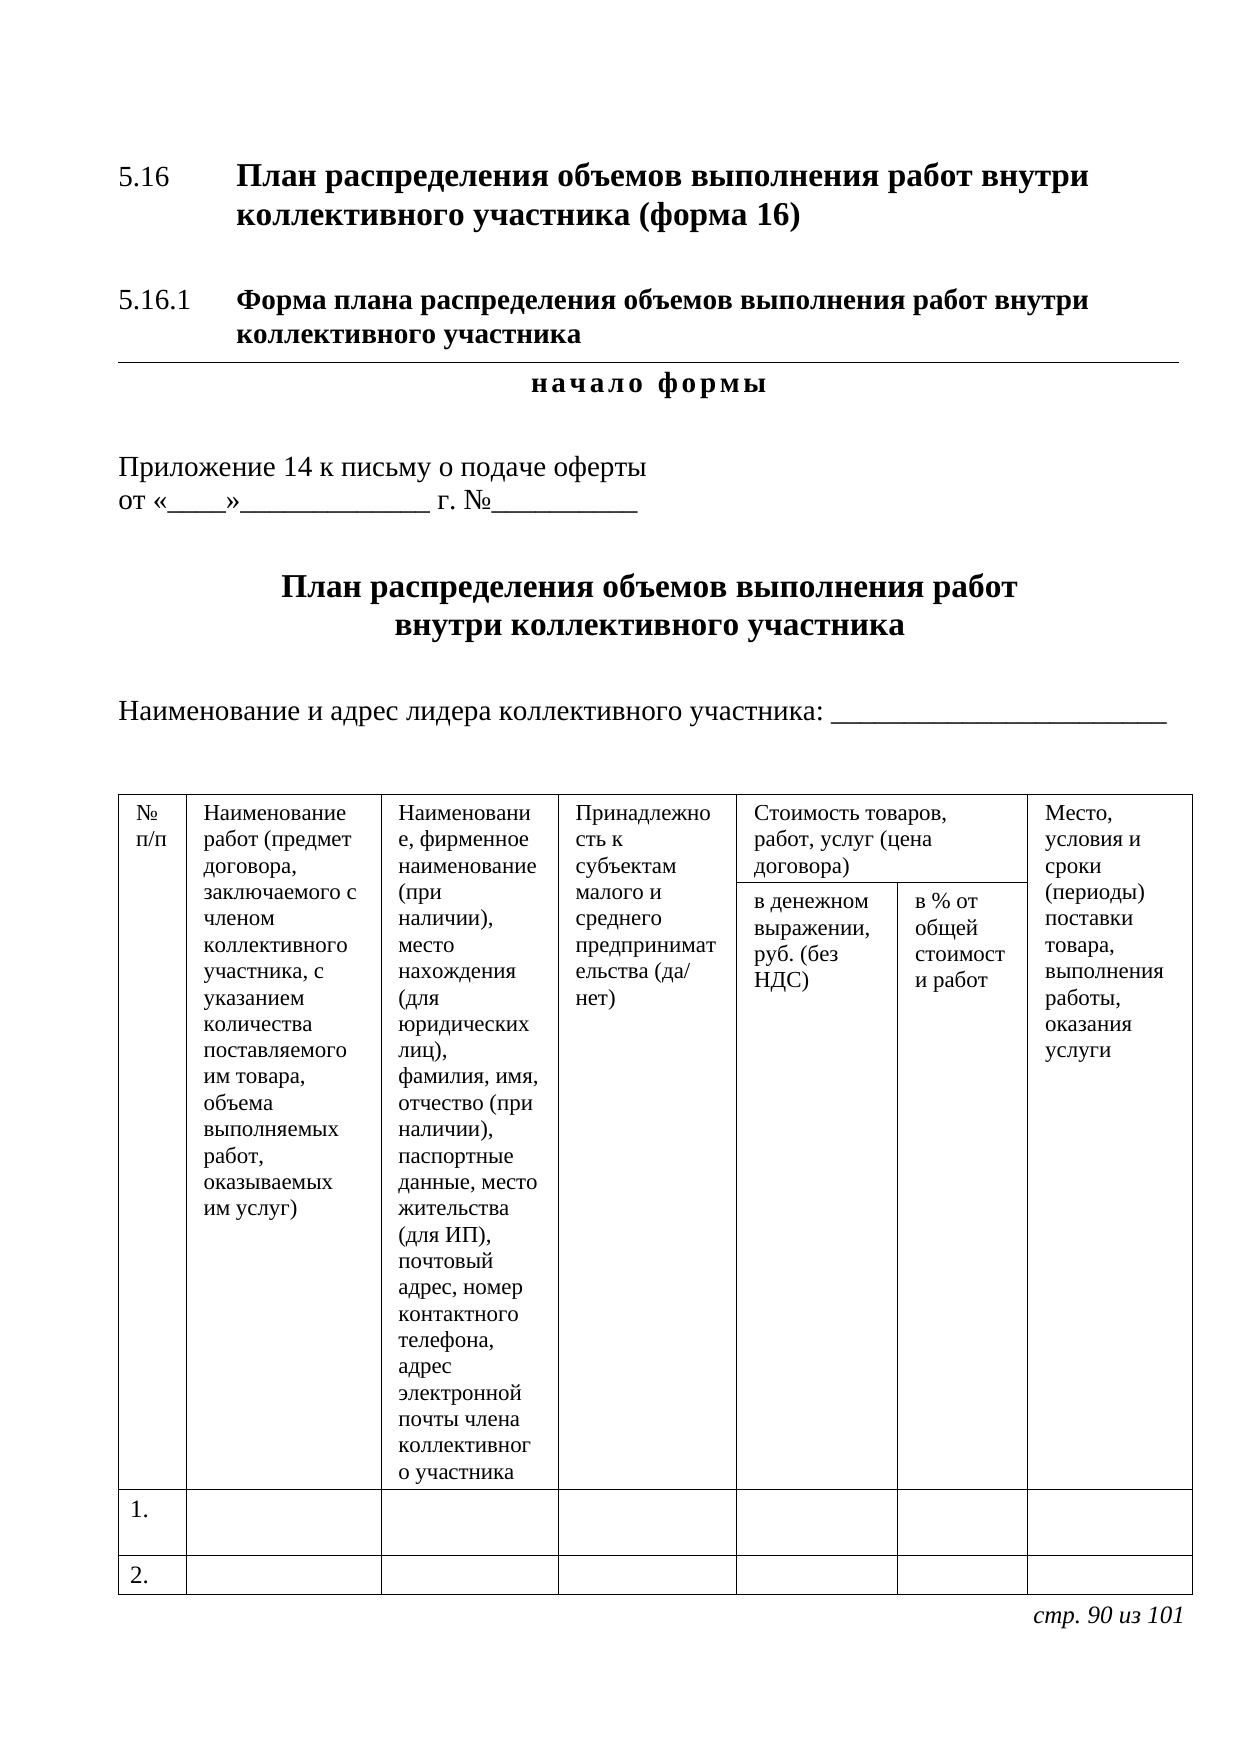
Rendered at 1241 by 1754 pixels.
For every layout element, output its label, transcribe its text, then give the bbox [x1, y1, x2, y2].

table_cell [898, 1556, 1027, 1593]
table_cell в % от общей стоимости работ [898, 883, 1027, 1488]
table_header Стоимость товаров, работ, услуг (цена договора) [737, 795, 1027, 882]
table_header № п/п [119, 795, 186, 1488]
table_cell [1028, 1490, 1192, 1555]
text Приложение 14 к письму о подаче оферты от «____»_____________ г. №__________ [118, 449, 1181, 516]
table_cell [559, 1490, 736, 1555]
table_cell [898, 1490, 1027, 1555]
table_cell [382, 1490, 558, 1555]
table_cell [187, 1556, 381, 1593]
table_cell [737, 1556, 897, 1593]
table_cell [1028, 1556, 1192, 1593]
text Форма плана распределения объемов выполнения работ внутри коллективного участника [118, 282, 1181, 349]
table_header Наименование, фирменное наименование (при наличии), место нахождения (для юридических лиц), фамилия, имя, отчество (при наличии), паспортные данные, место жительства (для ИП), почтовый адрес, номер контактного телефона, адрес электронной почты члена коллективного участника [382, 795, 558, 1488]
text начало формы [118, 363, 1179, 398]
text План распределения объемов выполнения работ внутри коллективного участника [118, 566, 1181, 643]
table_cell [119, 1556, 186, 1593]
table_cell [382, 1556, 558, 1593]
table_cell в денежном выражении, руб. (без НДС) [737, 883, 897, 1488]
table_header Принадлежность к субъектам малого и среднего предпринимательства (да/ нет) [559, 795, 736, 1488]
subtitle План распределения объемов выполнения работ внутри коллективного участника (форма 16) [118, 156, 1181, 232]
table_header Наименование работ (предмет договора, заключаемого с членом коллективного участника, с указанием количества поставляемого им товара, объема выполняемых работ, оказываемых им услуг) [187, 795, 381, 1488]
table_cell [559, 1556, 736, 1593]
text Наименование и адрес лидера коллективного участника: _______________________ [118, 693, 1181, 727]
table_cell [737, 1490, 897, 1555]
table_cell [187, 1490, 381, 1555]
table_header Место, условия и сроки (периоды) поставки товара, выполнения работы, оказания услуги [1028, 795, 1192, 1488]
table_cell [119, 1490, 186, 1555]
